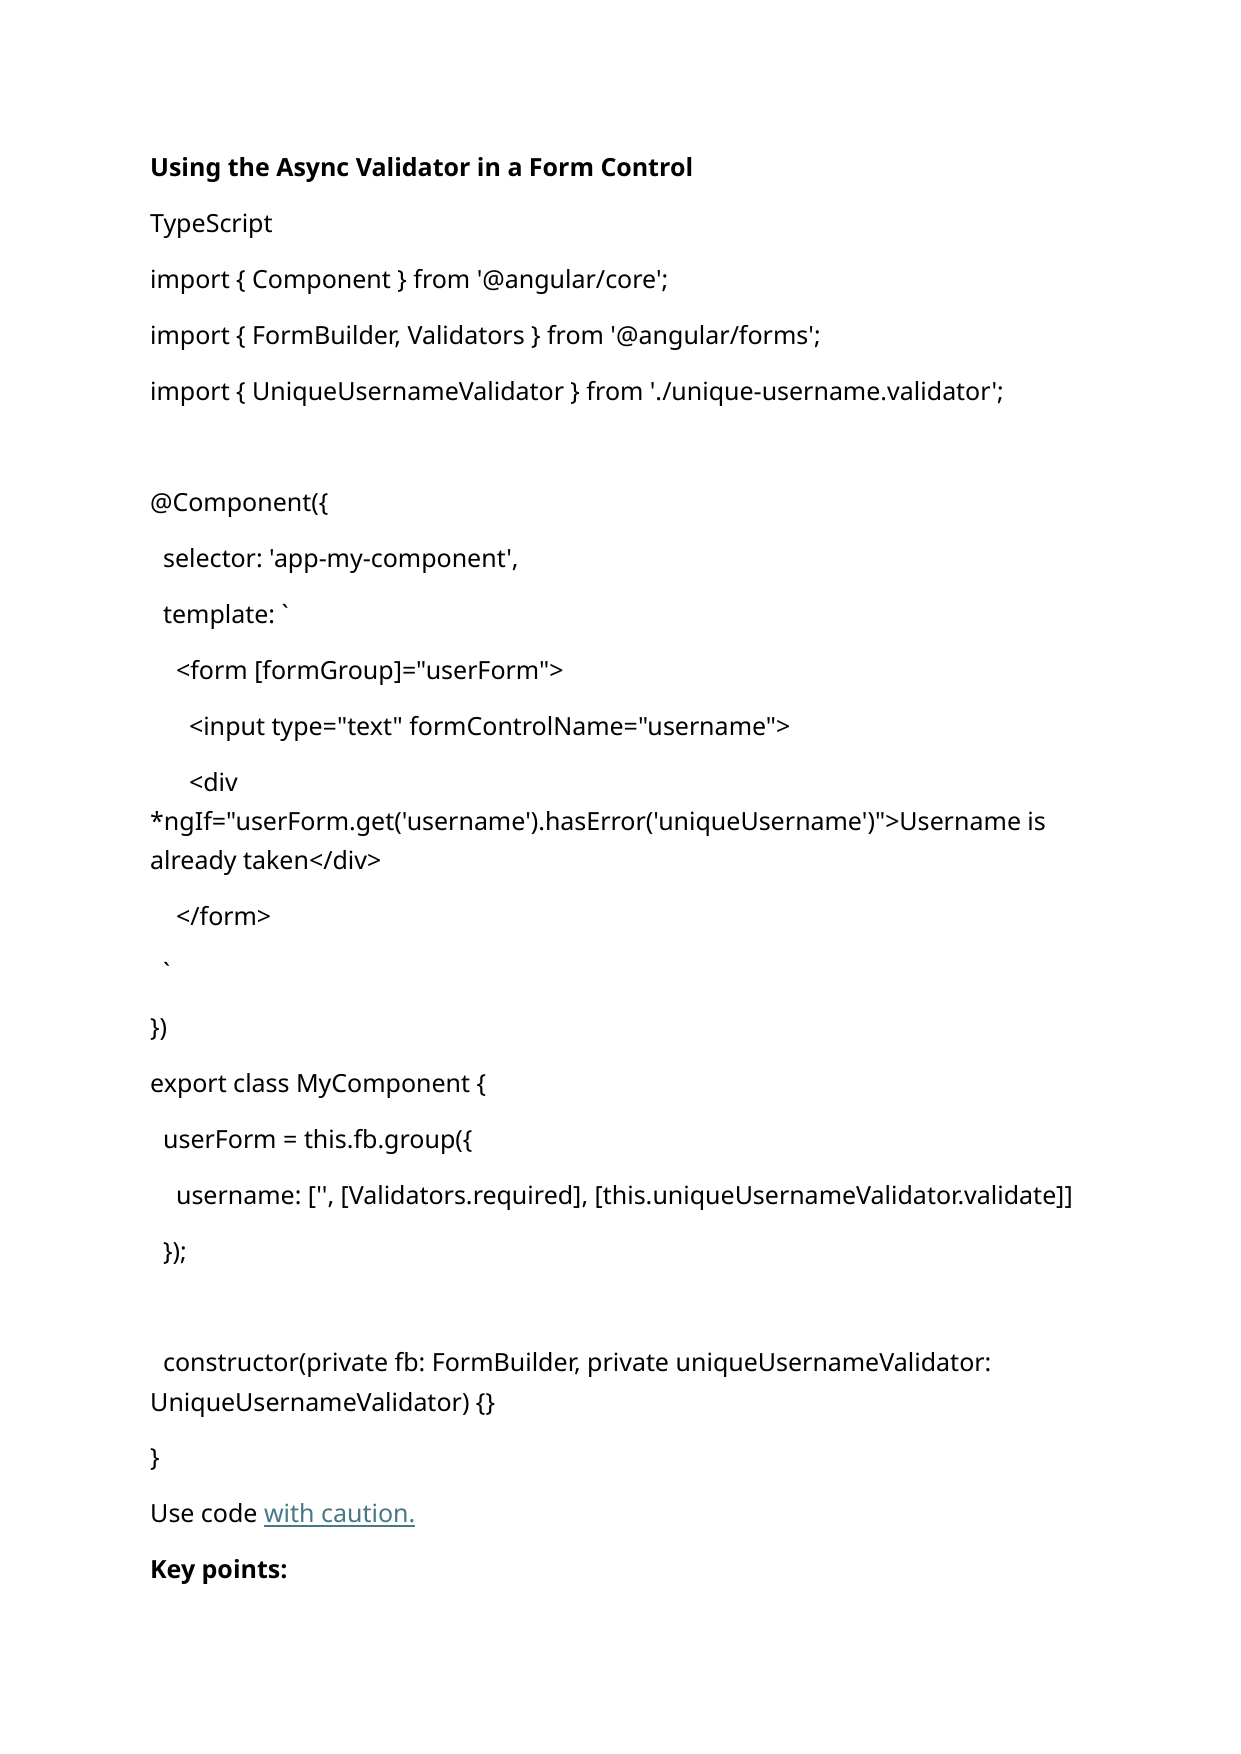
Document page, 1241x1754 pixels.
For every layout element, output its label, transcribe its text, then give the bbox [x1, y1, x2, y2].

text userForm = this.fb.group({ [150, 1122, 1090, 1156]
text import { UniqueUsernameValidator } from './unique-username.validator'; [150, 373, 1090, 407]
text import { FormBuilder, Validators } from '@angular/forms'; [150, 317, 1090, 352]
text template: ` [150, 597, 1090, 631]
text @Component({ [150, 485, 1090, 519]
text <div *ngIf="userForm.get('username').hasError('uniqueUsername')">Username is already taken</div> [150, 764, 1090, 877]
text </form> [150, 898, 1090, 932]
text Key points: [150, 1552, 1090, 1586]
text <form [formGroup]="userForm"> [150, 652, 1090, 687]
text Using the Async Validator in a Form Control [150, 150, 1090, 184]
text }) [150, 1010, 1090, 1044]
text }); [150, 1233, 1090, 1267]
text <input type="text" formControlName="username"> [150, 708, 1090, 742]
text } [150, 1440, 1090, 1474]
text username: ['', [Validators.required], [this.uniqueUsernameValidator.validate]] [150, 1177, 1090, 1212]
text selector: 'app-my-component', [150, 541, 1090, 575]
text TypeScript [150, 206, 1090, 240]
text export class MyComponent { [150, 1066, 1090, 1100]
text constructor(private fb: FormBuilder, private uniqueUsernameValidator: UniqueUsernameValidator) {} [150, 1345, 1090, 1418]
text Use code with caution. [150, 1496, 1090, 1530]
text ` [150, 954, 1090, 988]
text import { Component } from '@angular/core'; [150, 262, 1090, 296]
